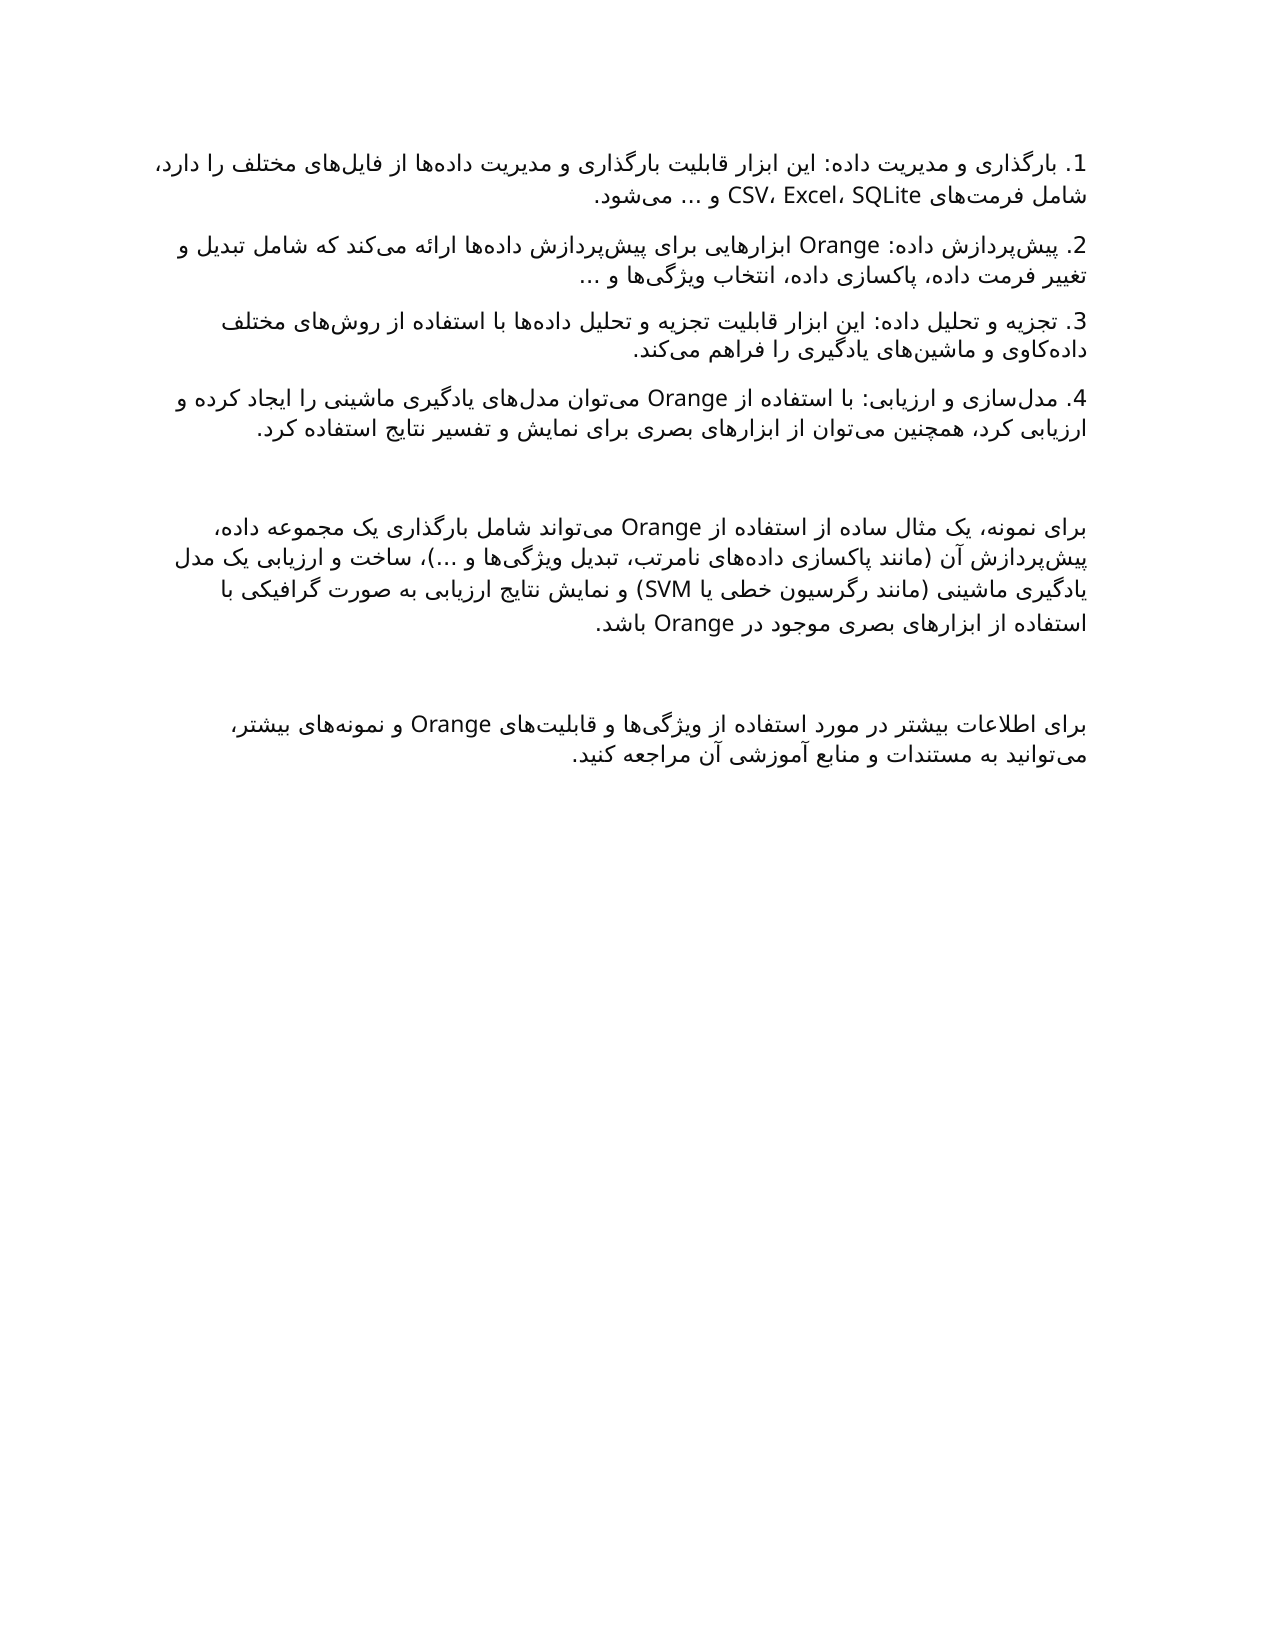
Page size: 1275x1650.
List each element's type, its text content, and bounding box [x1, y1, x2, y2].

text 4. مدل‌سازی و ارزیابی: با استفاده از Orange می‌توان مدل‌های یادگیری ماشینی را ایجاد کرده و ارزیابی کرد، همچنین می‌توان از ابزارهای بصری برای نمایش و تفسیر نتایج استفاده کرد. [150, 382, 1087, 442]
text 1. بارگذاری و مدیریت داده: این ابزار قابلیت بارگذاری و مدیریت داده‌ها از فایل‌های مختلف را دارد، شامل فرمت‌های CSV، Excel، SQLite و ... می‌شود. [150, 150, 1087, 210]
text 3. تجزیه و تحلیل داده: این ابزار قابلیت تجزیه و تحلیل داده‌ها با استفاده از روش‌های مختلف داده‌کاوی و ماشین‌های یادگیری را فراهم می‌کند. [150, 308, 1087, 363]
text 2. پیش‌پردازش داده: Orange ابزارهایی برای پیش‌پردازش داده‌ها ارائه می‌کند که شامل تبدیل و تغییر فرمت داده، پاکسازی داده، انتخاب ویژگی‌ها و ... [150, 229, 1087, 289]
text برای نمونه، یک مثال ساده از استفاده از Orange می‌تواند شامل بارگذاری یک مجموعه داده، پیش‌پردازش آن (مانند پاکسازی داده‌های نامرتب، تبدیل ویژگی‌ها و ...)، ساخت و ارزیابی یک مدل یادگیری ماشینی (مانند رگرسیون خطی یا SVM) و نمایش نتایج ارزیابی به صورت گرافیکی با استفاده از ابزارهای بصری موجود در Orange باشد. [150, 511, 1087, 638]
text برای اطلاعات بیشتر در مورد استفاده از ویژگی‌ها و قابلیت‌های Orange و نمونه‌های بیشتر، می‌توانید به مستندات و منابع آموزشی آن مراجعه کنید. [150, 707, 1087, 767]
